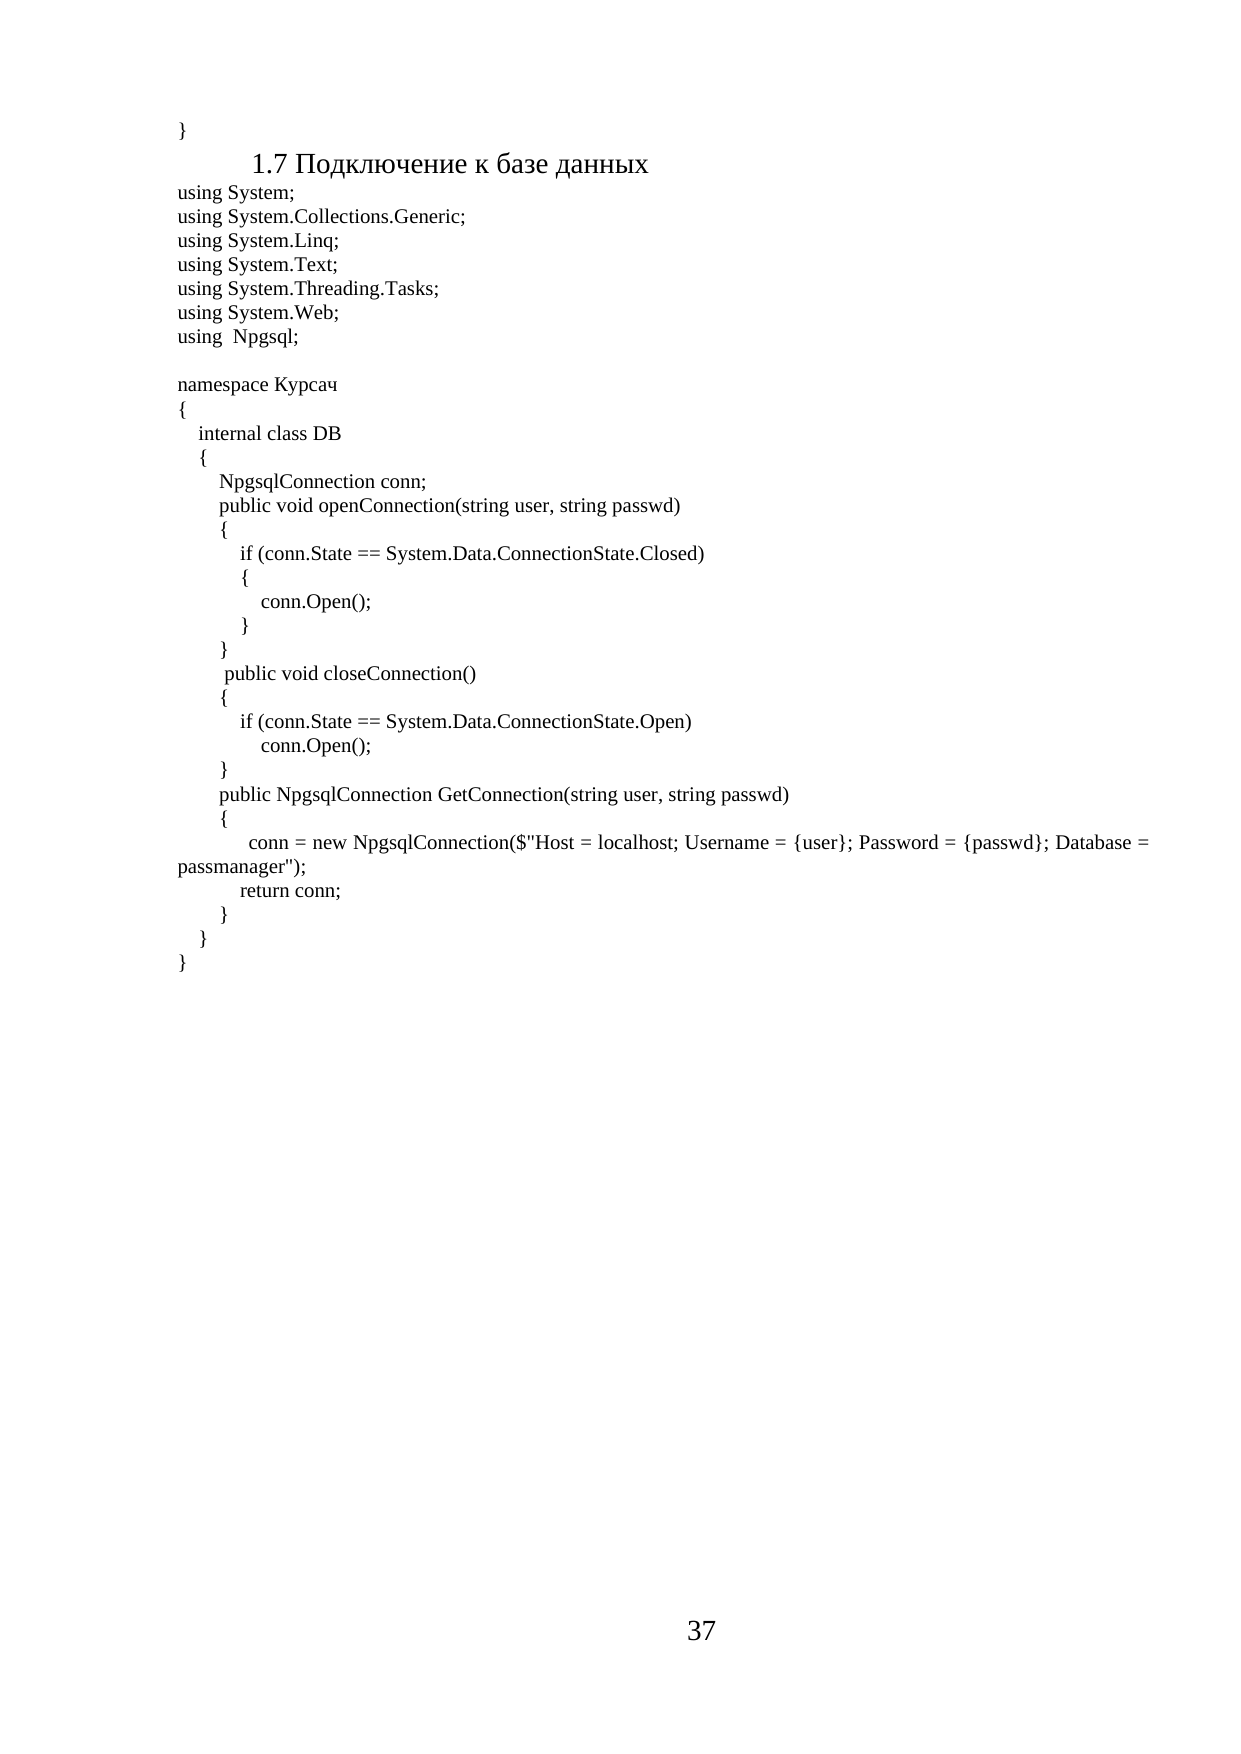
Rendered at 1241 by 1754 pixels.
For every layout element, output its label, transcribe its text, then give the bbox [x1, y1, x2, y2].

text public void closeConnection() [177, 661, 1152, 685]
text { [177, 806, 1152, 829]
text internal class DB [177, 421, 1152, 444]
text public void openConnection(string user, string passwd) [177, 493, 1152, 517]
text } [177, 757, 1152, 781]
text if (conn.State == System.Data.ConnectionState.Closed) [177, 541, 1152, 565]
text conn.Open(); [177, 589, 1152, 613]
text using System.Text; [177, 252, 1152, 276]
subtitle Подключение к базе данных [251, 146, 1152, 180]
text if (conn.State == System.Data.ConnectionState.Open) [177, 709, 1152, 733]
text conn = new NpgsqlConnection($"Host = localhost; Username = {user}; Password = {passwd}; Database = passmanager"); [177, 829, 1152, 878]
text using System; [177, 180, 1152, 204]
text namespace Курсач [177, 372, 1152, 396]
text using Npgsql; [177, 324, 1152, 348]
text conn.Open(); [177, 733, 1152, 757]
text public NpgsqlConnection GetConnection(string user, string passwd) [177, 781, 1152, 806]
text return conn; [177, 878, 1152, 902]
text { [177, 565, 1152, 589]
text } [177, 950, 1152, 974]
text } [177, 118, 1152, 142]
text using System.Collections.Generic; [177, 204, 1152, 228]
text NpgsqlConnection conn; [177, 469, 1152, 493]
text } [177, 926, 1152, 950]
text } [177, 637, 1152, 661]
text { [177, 444, 1152, 469]
text } [177, 902, 1152, 926]
text using System.Threading.Tasks; [177, 276, 1152, 300]
text { [177, 685, 1152, 709]
text { [177, 396, 1152, 421]
text using System.Web; [177, 300, 1152, 324]
text { [177, 517, 1152, 541]
text } [177, 613, 1152, 637]
text using System.Linq; [177, 228, 1152, 252]
